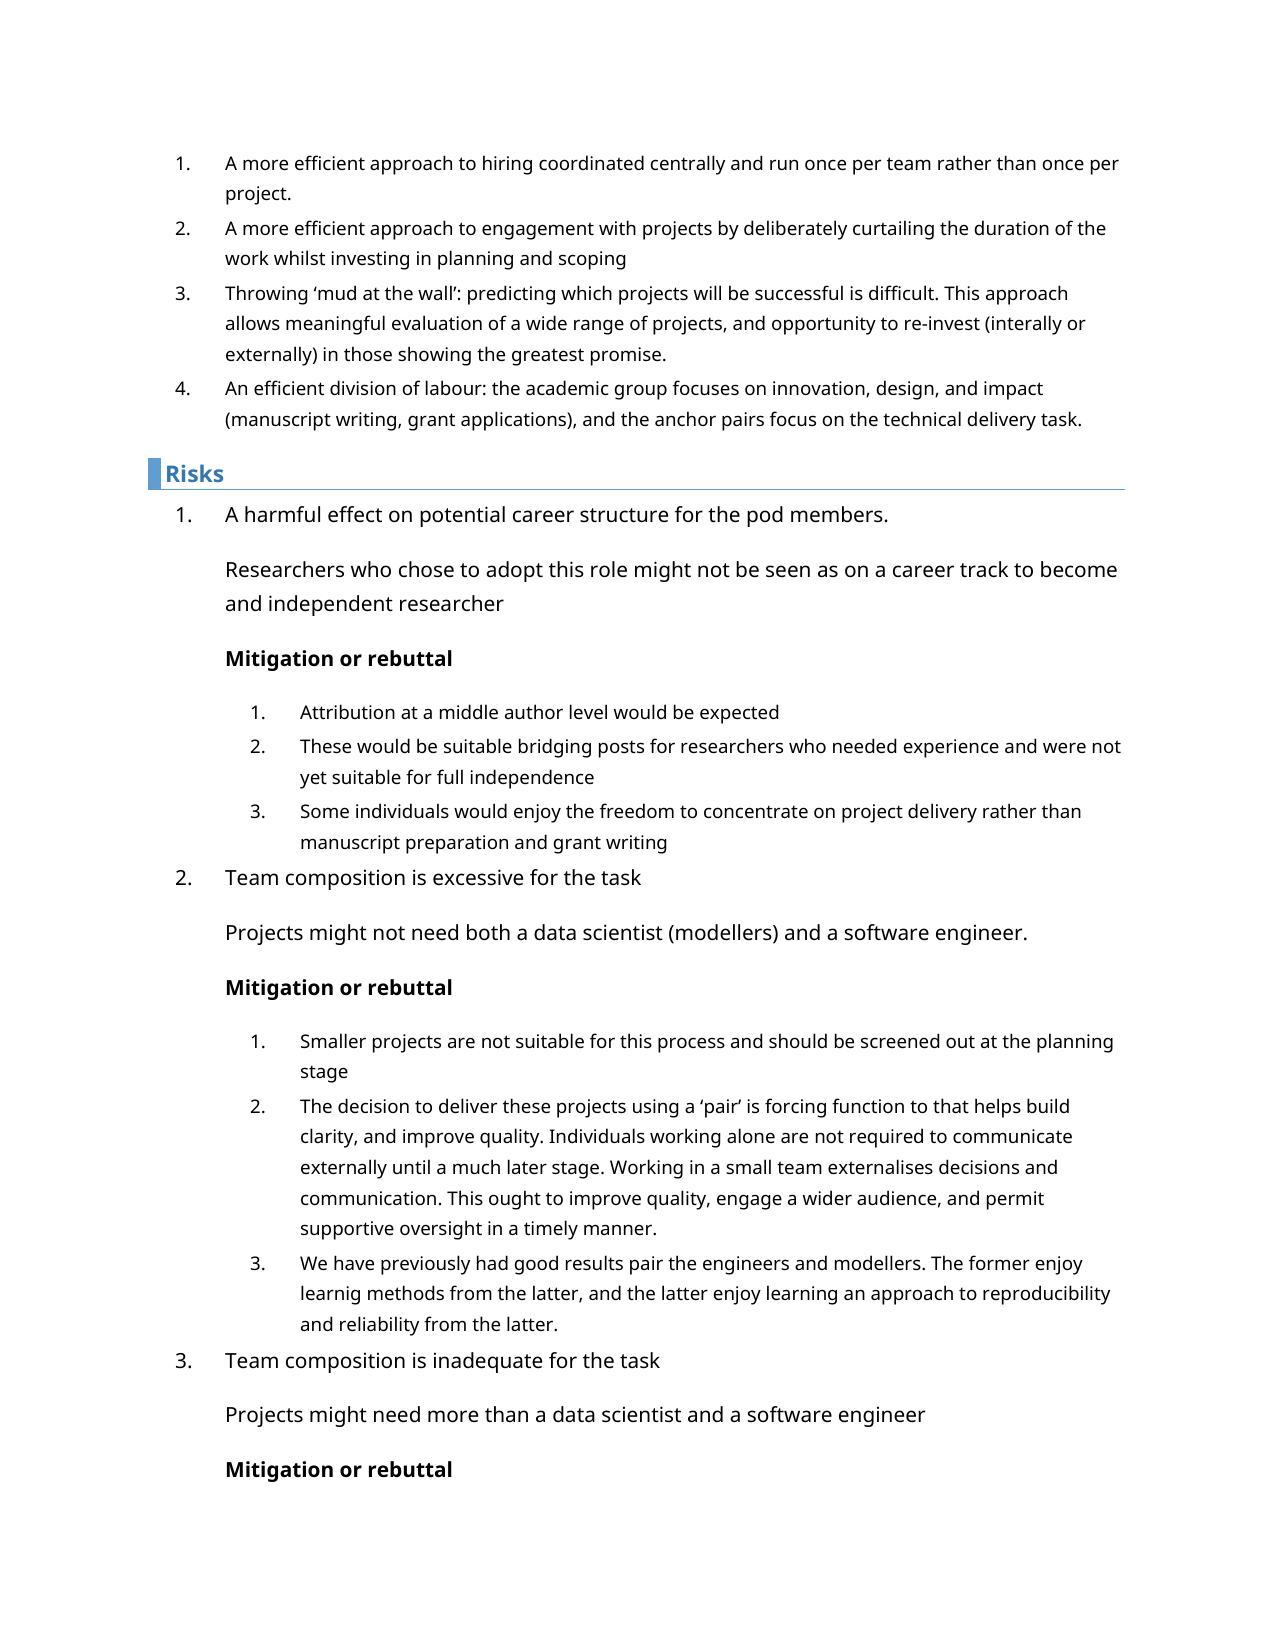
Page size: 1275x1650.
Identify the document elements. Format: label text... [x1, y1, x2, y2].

list A more efficient approach to engagement with projects by deliberately curtailing the duration of the work whilst investing in planning and scoping [175, 215, 1125, 271]
list These would be suitable bridging posts for researchers who needed experience and were not yet suitable for full independence [250, 733, 1125, 790]
subtitle Risks [161, 458, 1125, 489]
list A more efficient approach to hiring coordinated centrally and run once per team rather than once per project. [175, 150, 1125, 206]
list A harmful effect on potential career structure for the pod members. [175, 500, 1125, 529]
list Researchers who chose to adopt this role might not be seen as on a career track to become and independent researcher [175, 555, 1125, 618]
list Mitigation or rebuttal [175, 1456, 1125, 1484]
list An efficient division of labour: the academic group focuses on innovation, design, and impact (manuscript writing, grant applications), and the anchor pairs focus on the technical delivery task. [175, 376, 1125, 432]
list Team composition is inadequate for the task [175, 1346, 1125, 1374]
list Smaller projects are not suitable for this process and should be screened out at the planning stage [250, 1028, 1125, 1084]
list Team composition is excessive for the task [175, 863, 1125, 892]
list We have previously had good results pair the engineers and modellers. The former enjoy learnig methods from the latter, and the latter enjoy learning an approach to reproducibility and reliability from the latter. [250, 1250, 1125, 1337]
list Some individuals would enjoy the freedom to concentrate on project delivery rather than manuscript preparation and grant writing [250, 798, 1125, 855]
list Projects might need more than a data scientist and a software engineer [175, 1401, 1125, 1429]
list Mitigation or rebuttal [175, 973, 1125, 1002]
list Attribution at a middle author level would be expected [250, 699, 1125, 725]
list Projects might not need both a data scientist (modellers) and a software engineer. [175, 918, 1125, 947]
list The decision to deliver these projects using a ‘pair’ is forcing function to that helps build clarity, and improve quality. Individuals working alone are not required to communicate externally until a much later stage. Working in a small team externalises decisions and communication. This ought to improve quality, engage a wider audience, and permit supportive oversight in a timely manner. [250, 1093, 1125, 1241]
list Throwing ‘mud at the wall’: predicting which projects will be successful is difficult. This approach allows meaningful evaluation of a wide range of projects, and opportunity to re-invest (interally or externally) in those showing the greatest promise. [175, 280, 1125, 367]
list Mitigation or rebuttal [175, 644, 1125, 673]
